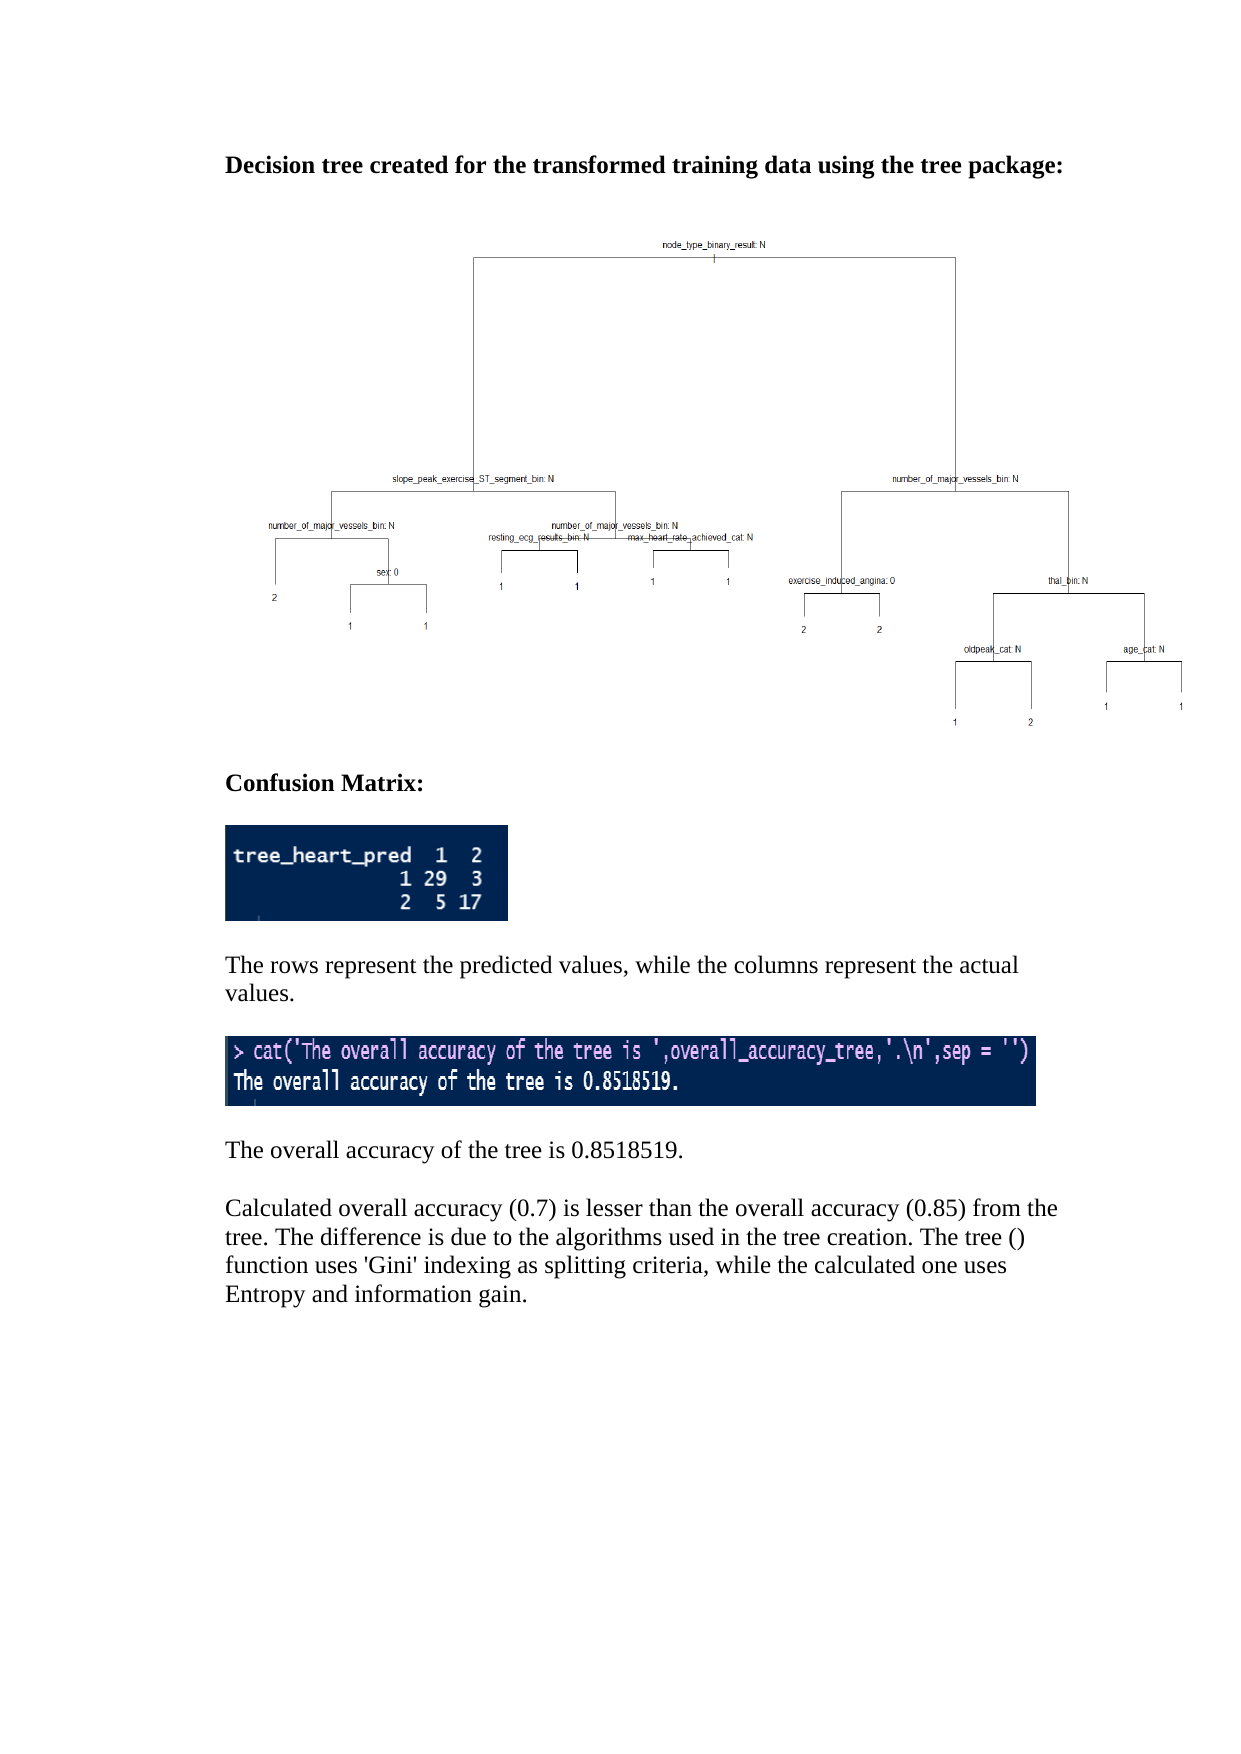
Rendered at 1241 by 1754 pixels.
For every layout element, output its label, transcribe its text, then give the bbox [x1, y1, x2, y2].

picture [225, 1036, 1036, 1106]
text The rows represent the predicted values, while the columns represent the actual values. [225, 950, 1090, 1007]
text Calculated overall accuracy (0.7) is lesser than the overall accuracy (0.85) from the tree. The difference is due to the algorithms used in the tree creation. The tree () function uses 'Gini' indexing as splitting criteria, while the calculated one uses Entropy and information gain. [225, 1193, 1090, 1308]
text The overall accuracy of the tree is 0.8518519. [225, 1135, 1090, 1164]
text Confusion Matrix: [225, 768, 1090, 796]
text Decision tree created for the transformed training data using the tree package: [225, 150, 1090, 179]
picture [225, 825, 508, 921]
picture [225, 207, 1208, 739]
